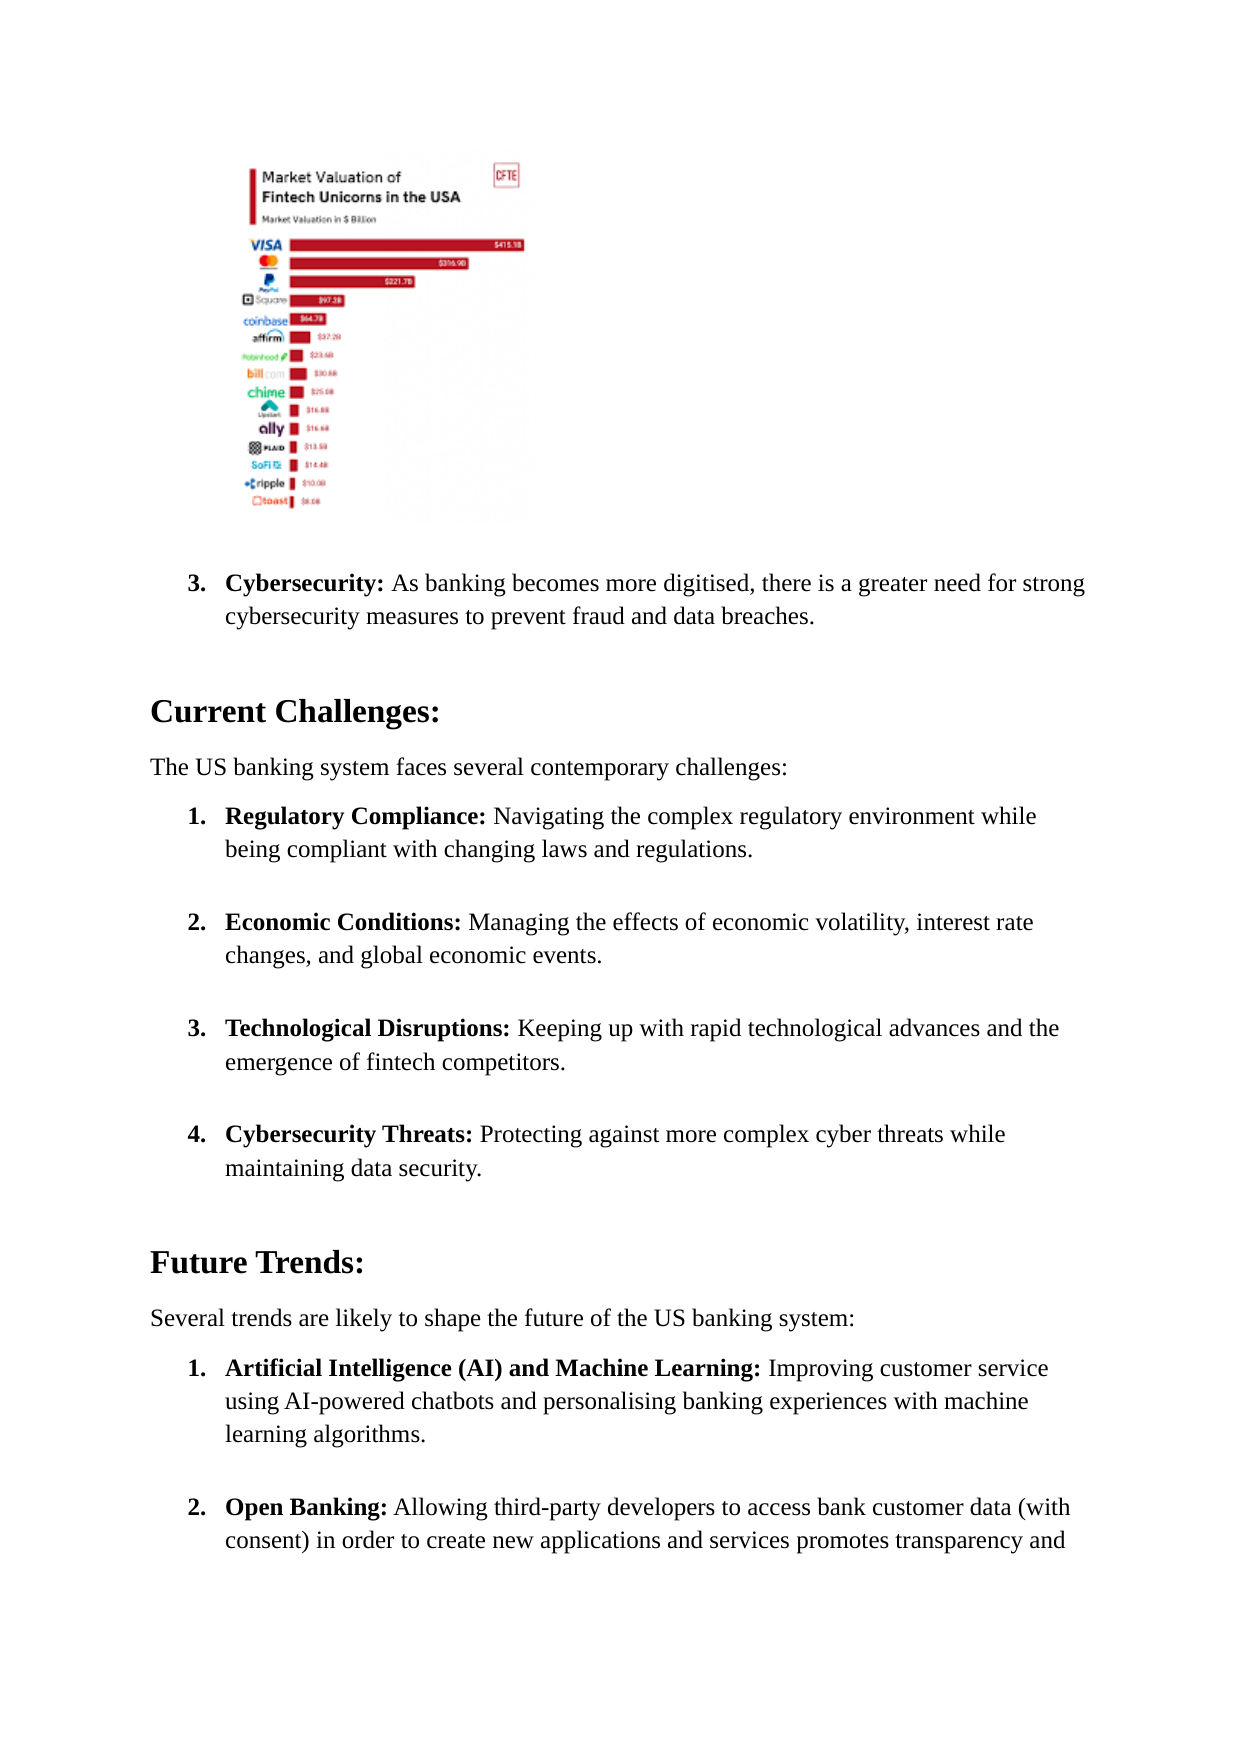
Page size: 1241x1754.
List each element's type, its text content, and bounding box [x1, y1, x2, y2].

text Current Challenges: [150, 691, 1090, 729]
text Several trends are likely to shape the future of the US banking system: [150, 1303, 1090, 1332]
text Future Trends: [150, 1242, 1090, 1281]
text The US banking system faces several contemporary challenges: [150, 752, 1090, 781]
list Economic Conditions: Managing the effects of economic volatility, interest rate changes, and global economic events. [187, 907, 1090, 1008]
list Cybersecurity: As banking becomes more digitised, there is a greater need for strong cybersecurity measures to prevent fraud and data breaches. [187, 568, 1090, 669]
list Technological Disruptions: Keeping up with rapid technological advances and the emergence of fintech competitors. [187, 1013, 1090, 1114]
list Cybersecurity Threats: Protecting against more complex cyber threats while maintaining data security. [187, 1119, 1090, 1221]
list Artificial Intelligence (AI) and Machine Learning: Improving customer service using AI-powered chatbots and personalising banking experiences with machine learning algorithms. [187, 1353, 1090, 1487]
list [187, 1492, 1090, 1553]
picture [225, 150, 538, 524]
list Regulatory Compliance: Navigating the complex regulatory environment while being compliant with changing laws and regulations. [187, 801, 1090, 902]
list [187, 150, 1090, 563]
